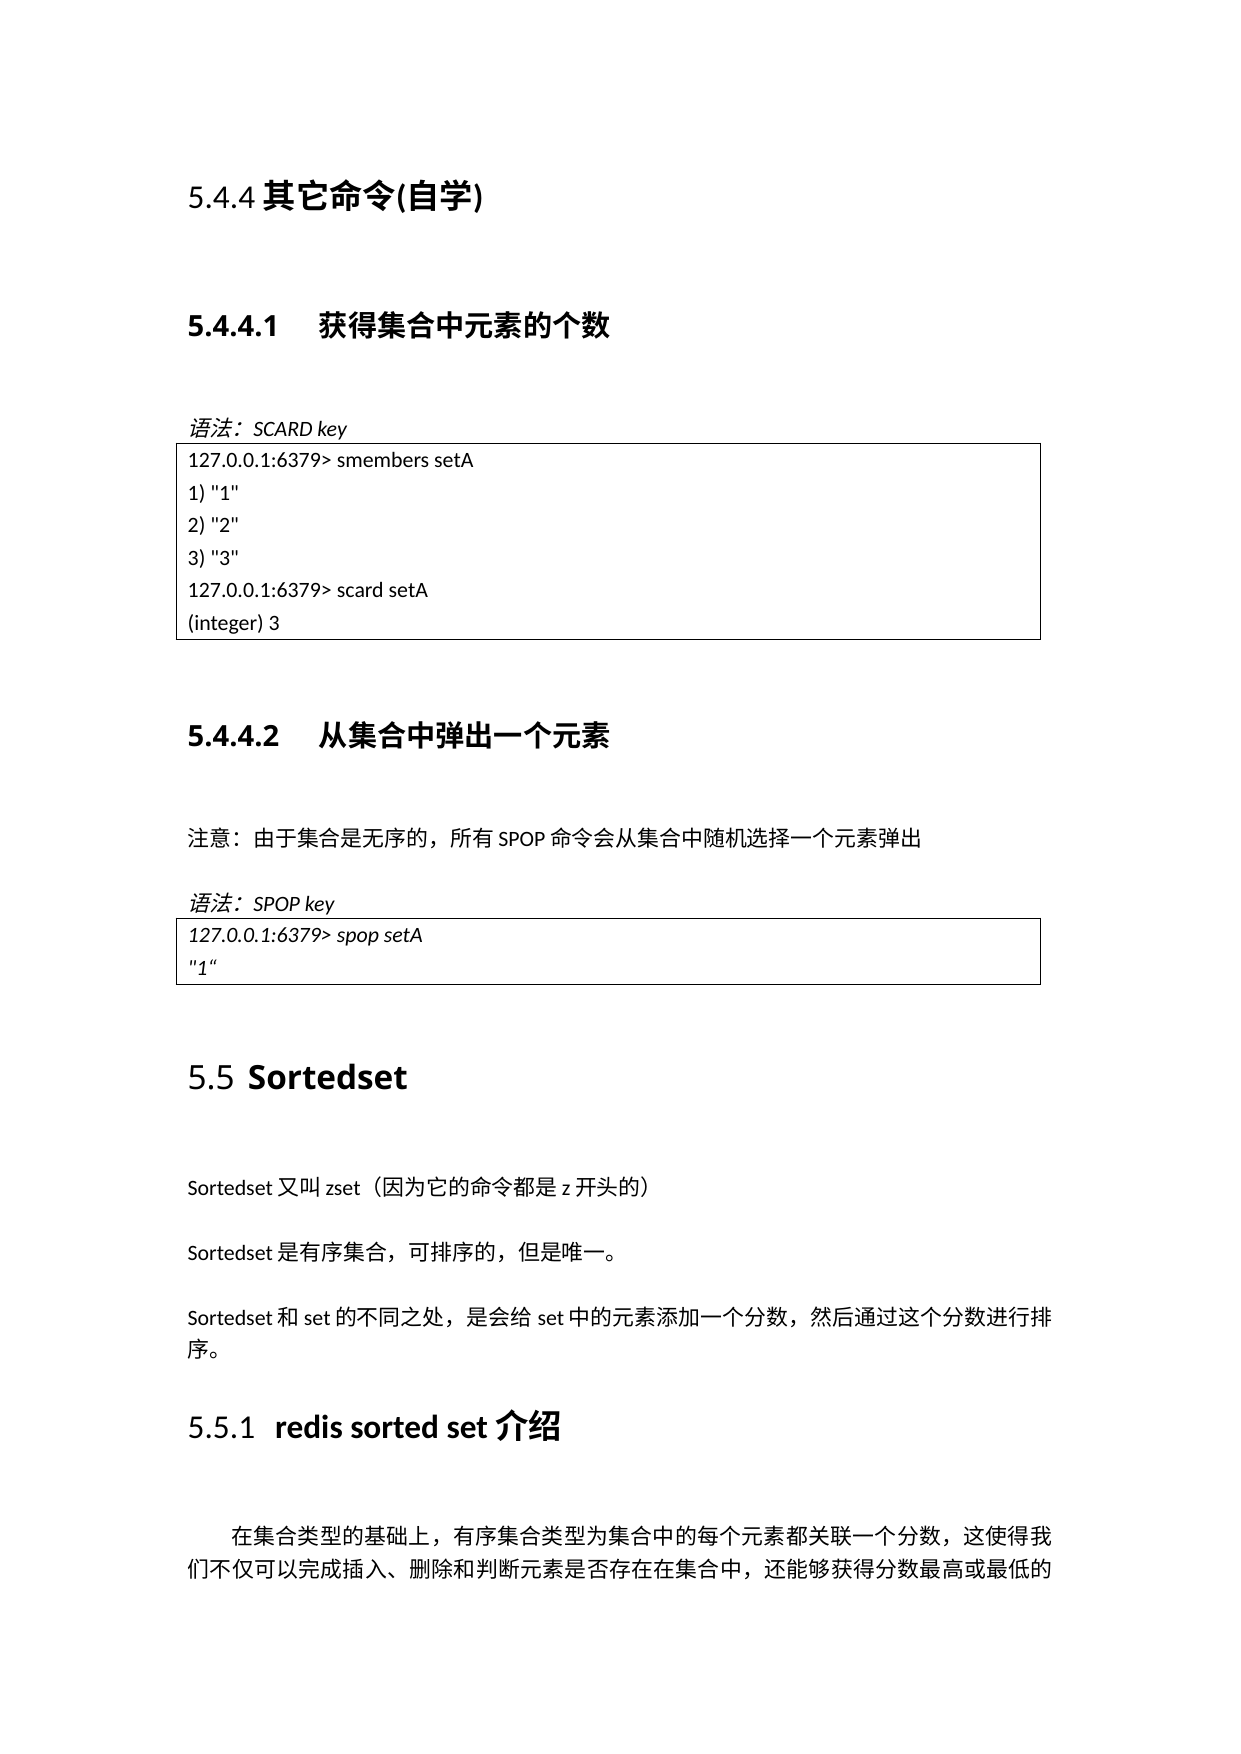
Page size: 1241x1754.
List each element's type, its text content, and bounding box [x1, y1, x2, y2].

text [187, 1519, 1053, 1584]
subtitle 其它命令(自学) [187, 162, 1053, 227]
subtitle Sortedset [187, 1044, 1053, 1109]
text Sortedset是有序集合，可排序的，但是唯一。 [187, 1234, 1053, 1267]
text 语法：SPOP key [187, 885, 1053, 918]
subtitle redis sorted set介绍 [187, 1392, 1053, 1457]
table_header 127.0.0.1:6379> smembers setA 1) "1" 2) "2" 3) "3" 127.0.0.1:6379> scard setA (integer) 3 [177, 444, 1040, 639]
text Sortedset又叫zset（因为它的命令都是z开头的） [187, 1169, 1053, 1202]
subtitle 获得集合中元素的个数 [187, 291, 1053, 356]
subtitle 从集合中弹出一个元素 [187, 701, 1053, 766]
text Sortedset和set的不同之处，是会给set中的元素添加一个分数，然后通过这个分数进行排序。 [187, 1299, 1053, 1364]
text 注意：由于集合是无序的，所有SPOP命令会从集合中随机选择一个元素弹出 [187, 820, 1053, 853]
text 语法：SCARD key [187, 410, 1053, 443]
table_header 127.0.0.1:6379> spop setA "1“ [177, 919, 1040, 984]
